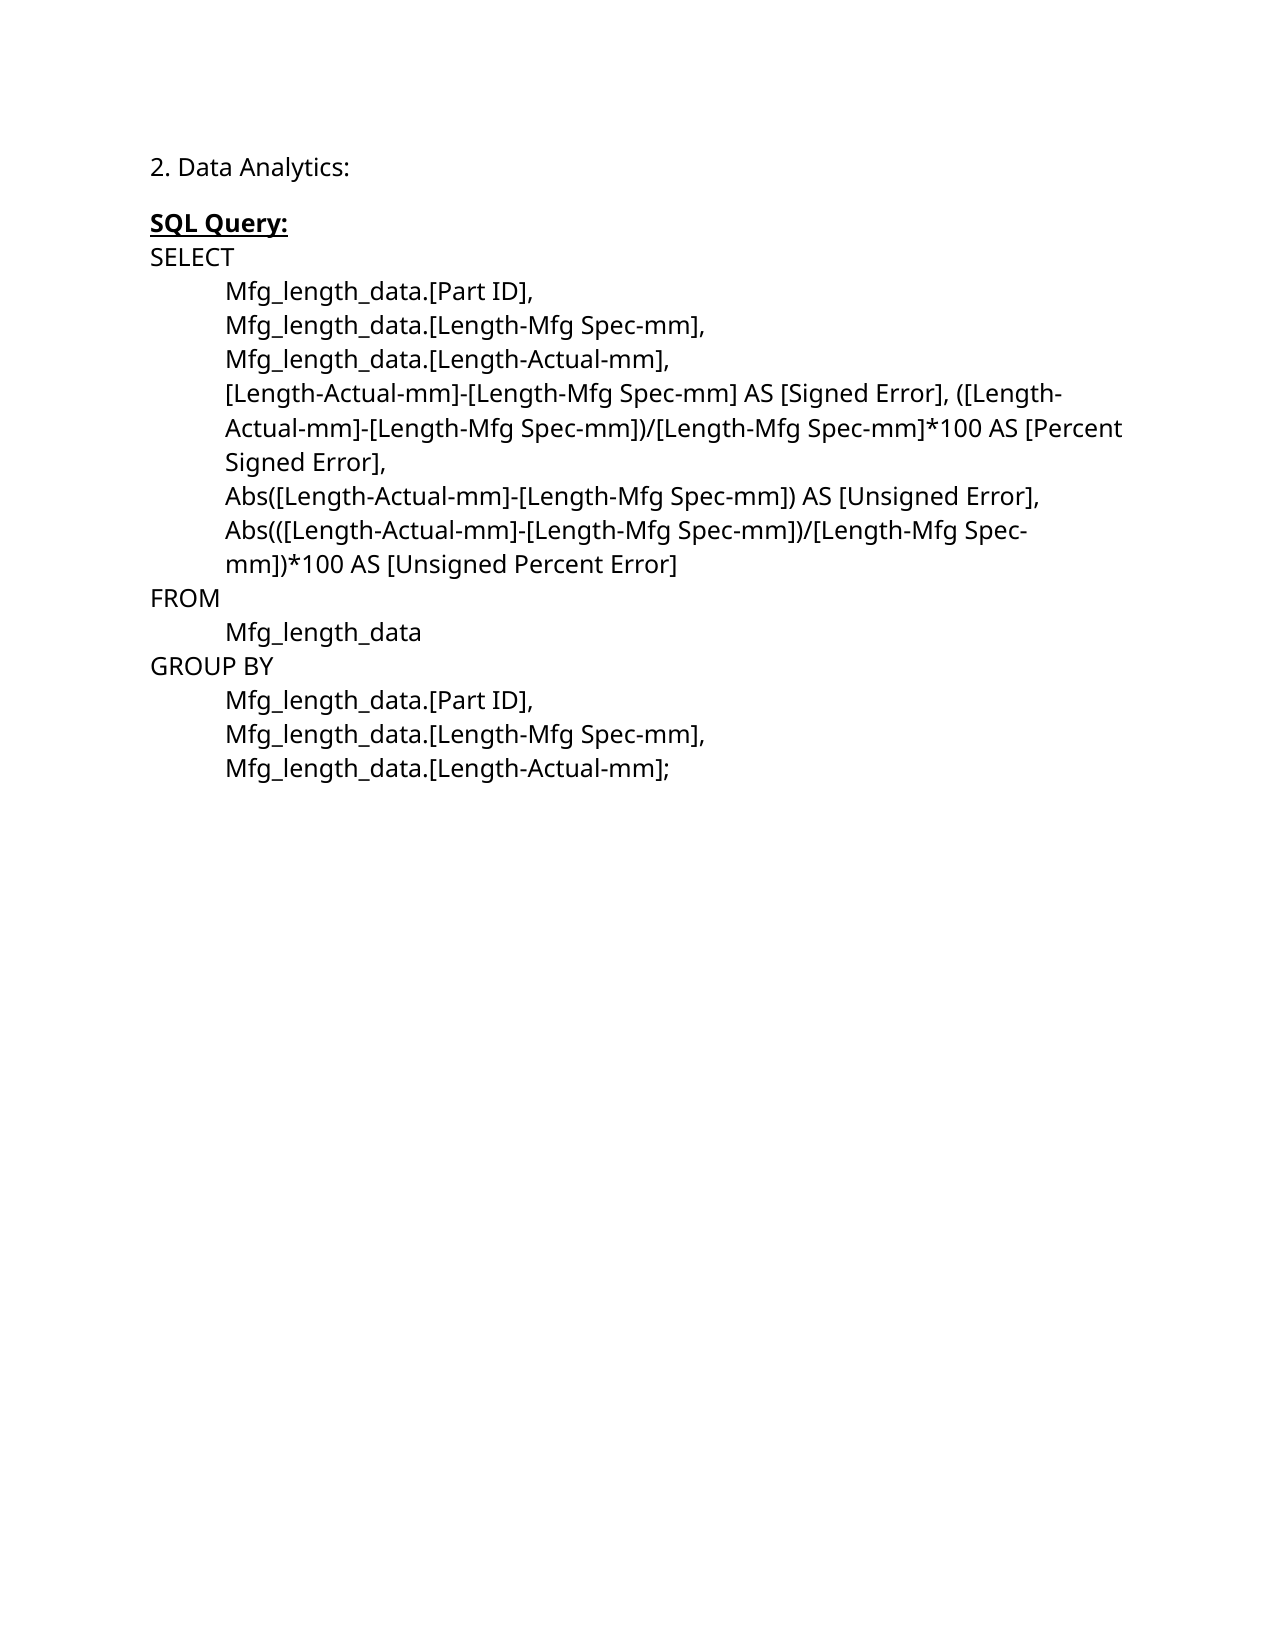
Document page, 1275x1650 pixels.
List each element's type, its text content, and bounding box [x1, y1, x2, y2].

text Mfg_length_data.[Part ID], [225, 274, 1125, 308]
text Mfg_length_data.[Length-Mfg Spec-mm], [225, 308, 1125, 342]
text GROUP BY [150, 649, 1125, 683]
text Mfg_length_data.[Length-Actual-mm], [225, 342, 1125, 376]
text SQL Query: [150, 206, 1125, 240]
text [Length-Actual-mm]-[Length-Mfg Spec-mm] AS [Signed Error], ([Length-Actual-mm]-[Length-Mfg Spec-mm])/[Length-Mfg Spec-mm]*100 AS [Percent Signed Error], [225, 376, 1125, 478]
text 2. Data Analytics: [150, 150, 1125, 184]
text Mfg_length_data.[Length-Mfg Spec-mm], [225, 717, 1125, 751]
text Mfg_length_data.[Length-Actual-mm]; [225, 751, 1125, 785]
text Mfg_length_data.[Part ID], [225, 683, 1125, 717]
text Abs([Length-Actual-mm]-[Length-Mfg Spec-mm]) AS [Unsigned Error], [225, 478, 1125, 512]
text FROM [150, 581, 1125, 614]
text SELECT [150, 240, 1125, 274]
text Abs(([Length-Actual-mm]-[Length-Mfg Spec-mm])/[Length-Mfg Spec-mm])*100 AS [Unsigned Percent Error] [225, 512, 1125, 581]
text Mfg_length_data [150, 614, 1125, 649]
